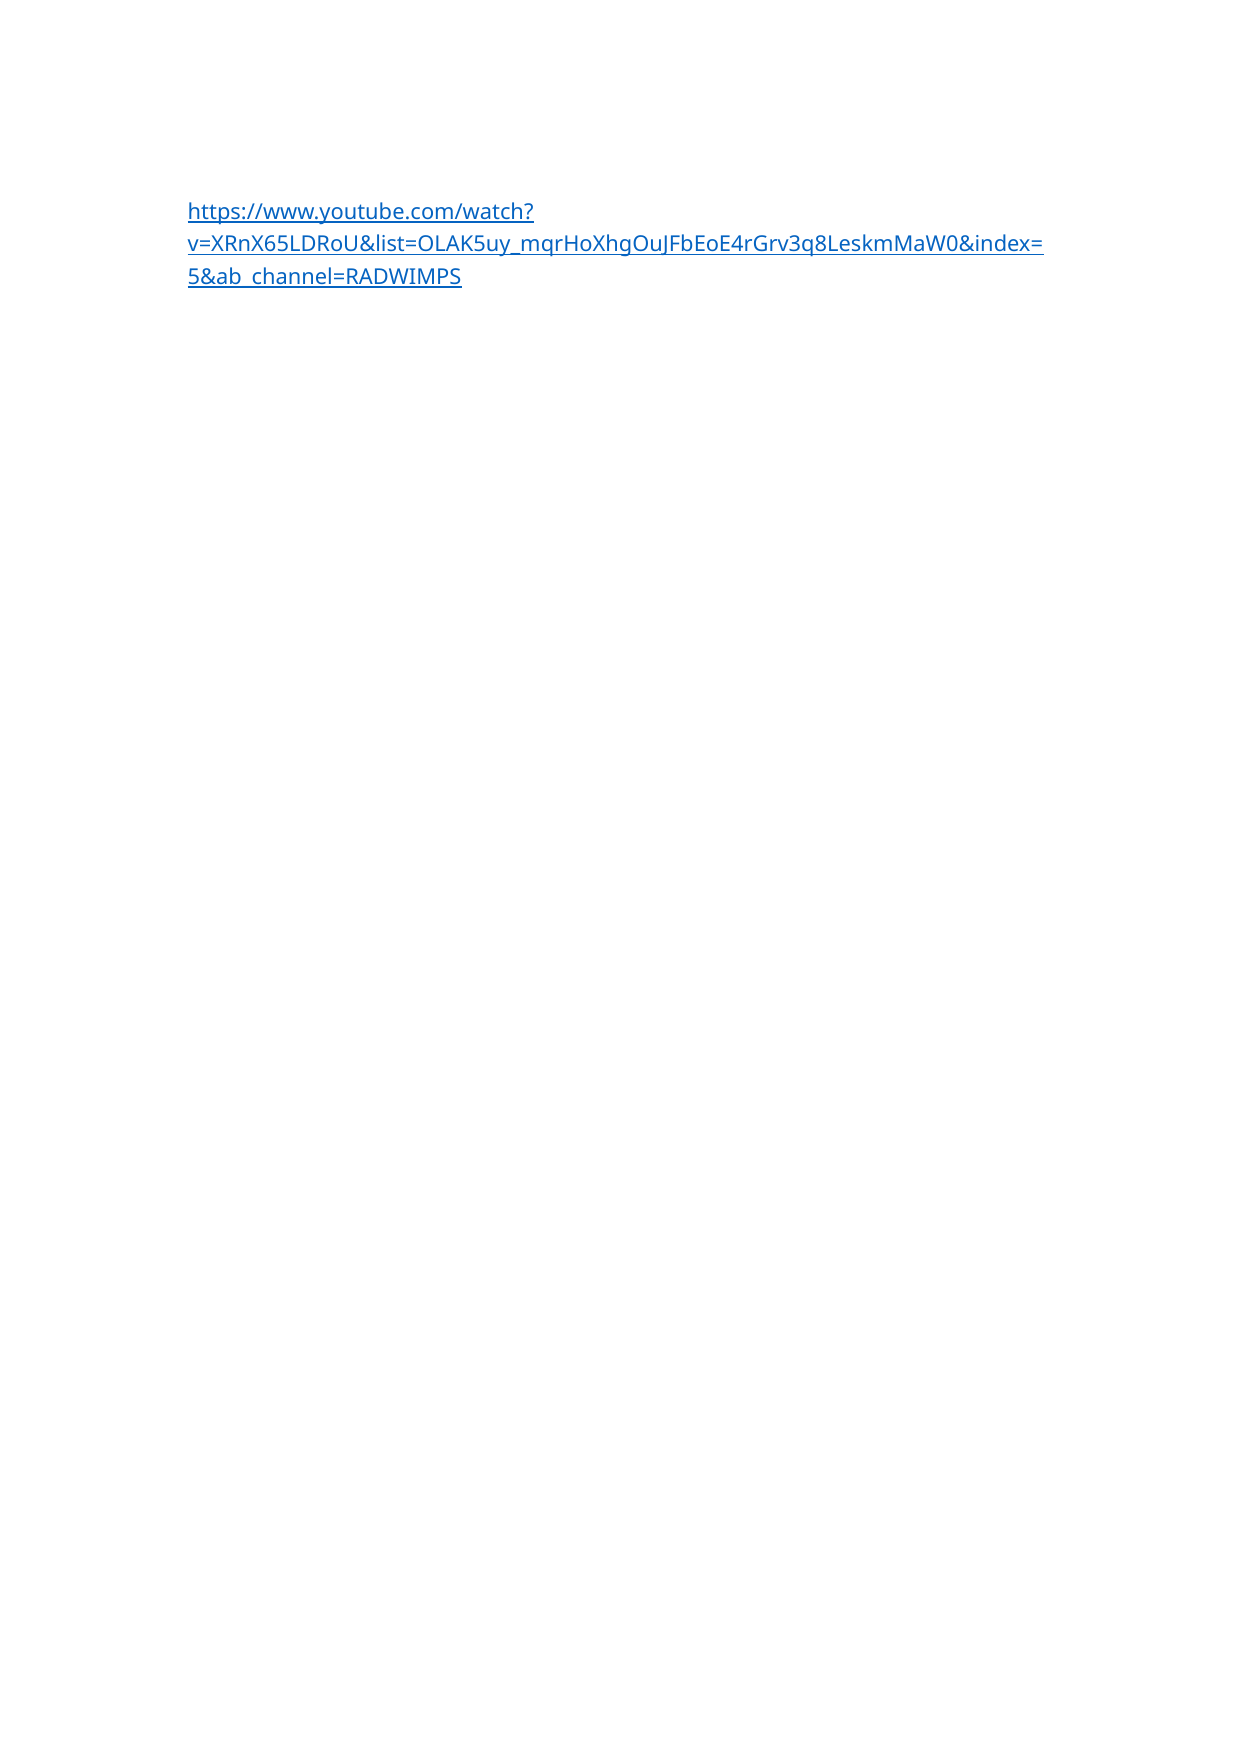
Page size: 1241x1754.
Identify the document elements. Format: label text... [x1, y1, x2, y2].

text https://www.youtube.com/watch?v=XRnX65LDRoU&list=OLAK5uy_mqrHoXhgOuJFbEoE4rGrv3q8LeskmMaW0&index=5&ab_channel=RADWIMPS [187, 194, 1053, 292]
